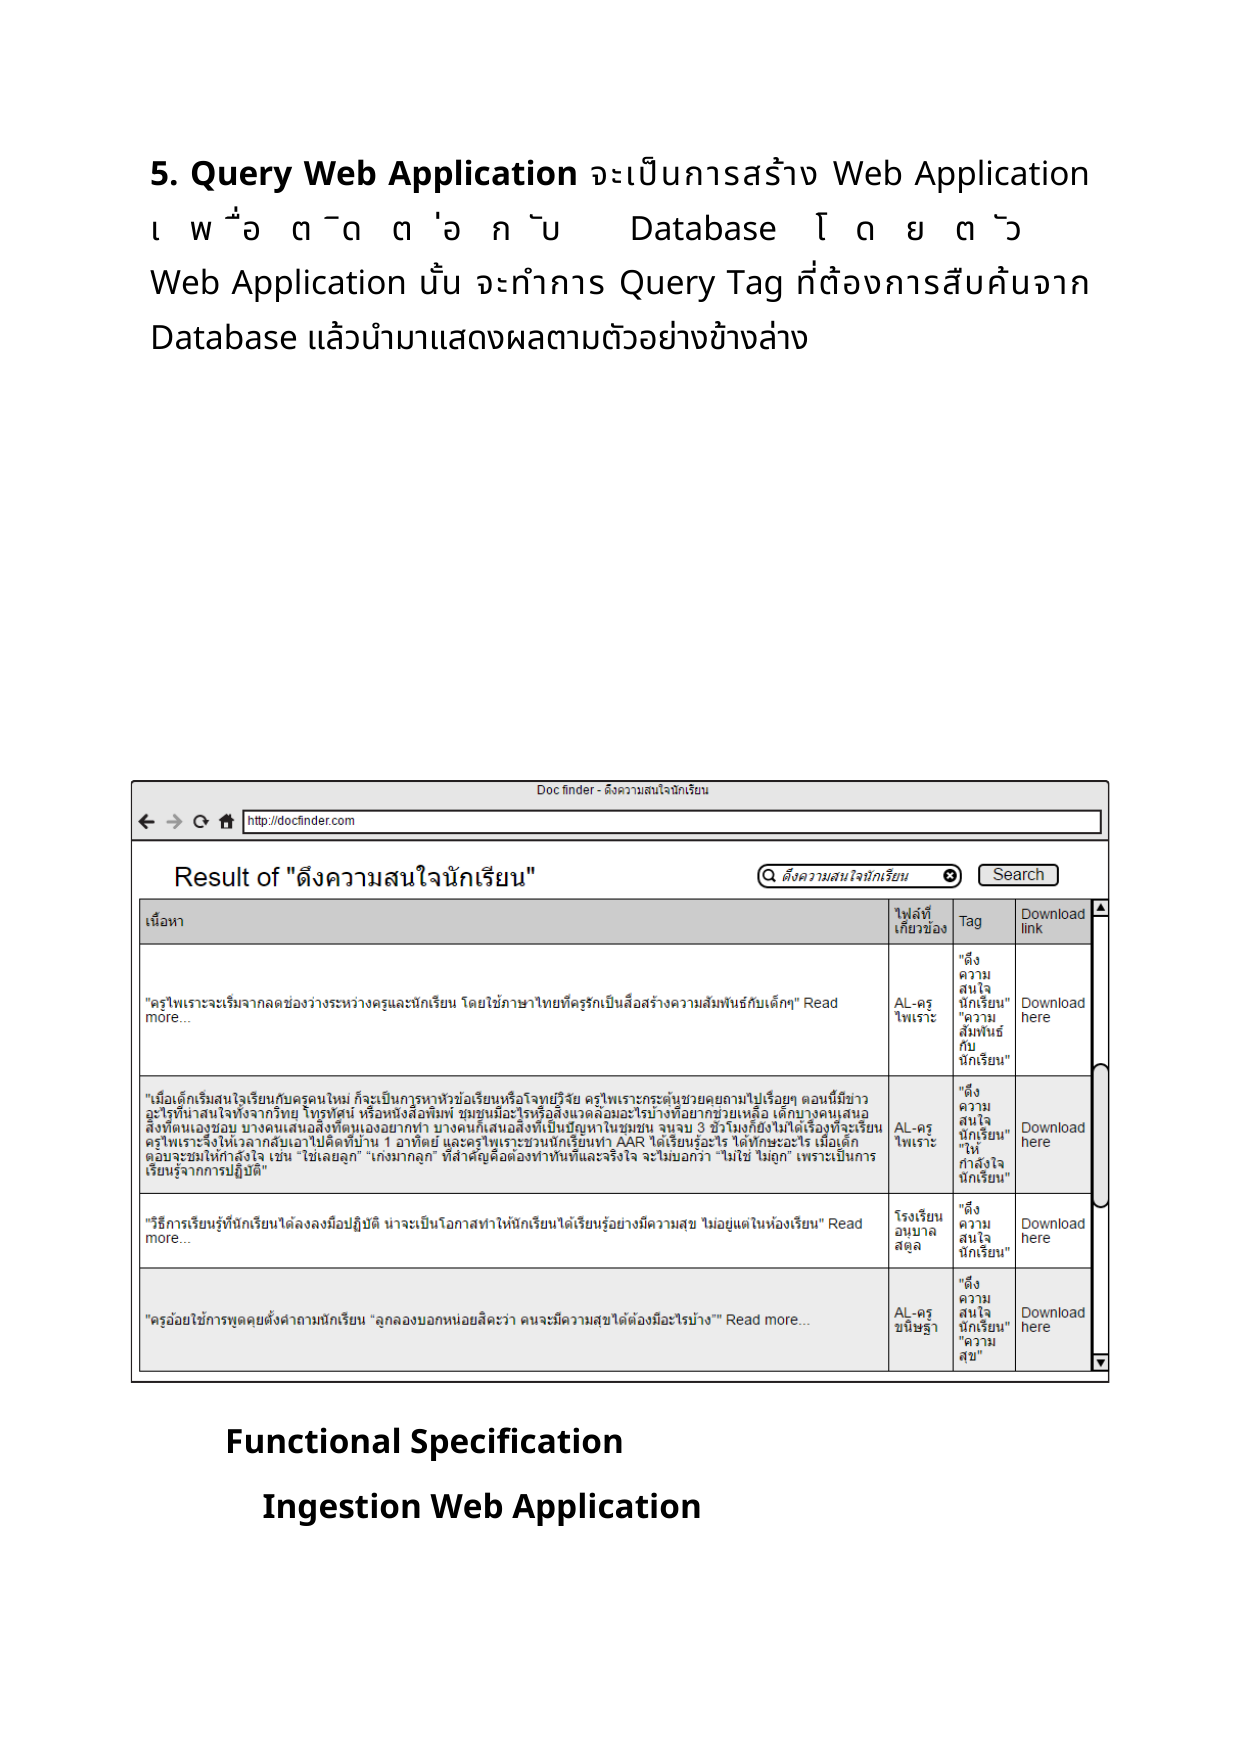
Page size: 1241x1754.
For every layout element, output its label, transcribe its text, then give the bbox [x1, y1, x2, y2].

text 5. Query Web Application จะเป็นการสร้าง Web Application เพื่อติดต่อกับ Database โดยตัว Web Application นั้น จะทำการ Query Tag ที่ต้องการสืบค้นจาก Database แล้วนำมาแสดงผลตามตัวอย่างข้างล่าง [150, 150, 1090, 364]
list Ingestion Web Application [262, 1483, 1090, 1529]
text Functional Specification [225, 1418, 1090, 1463]
picture [130, 780, 1110, 1384]
